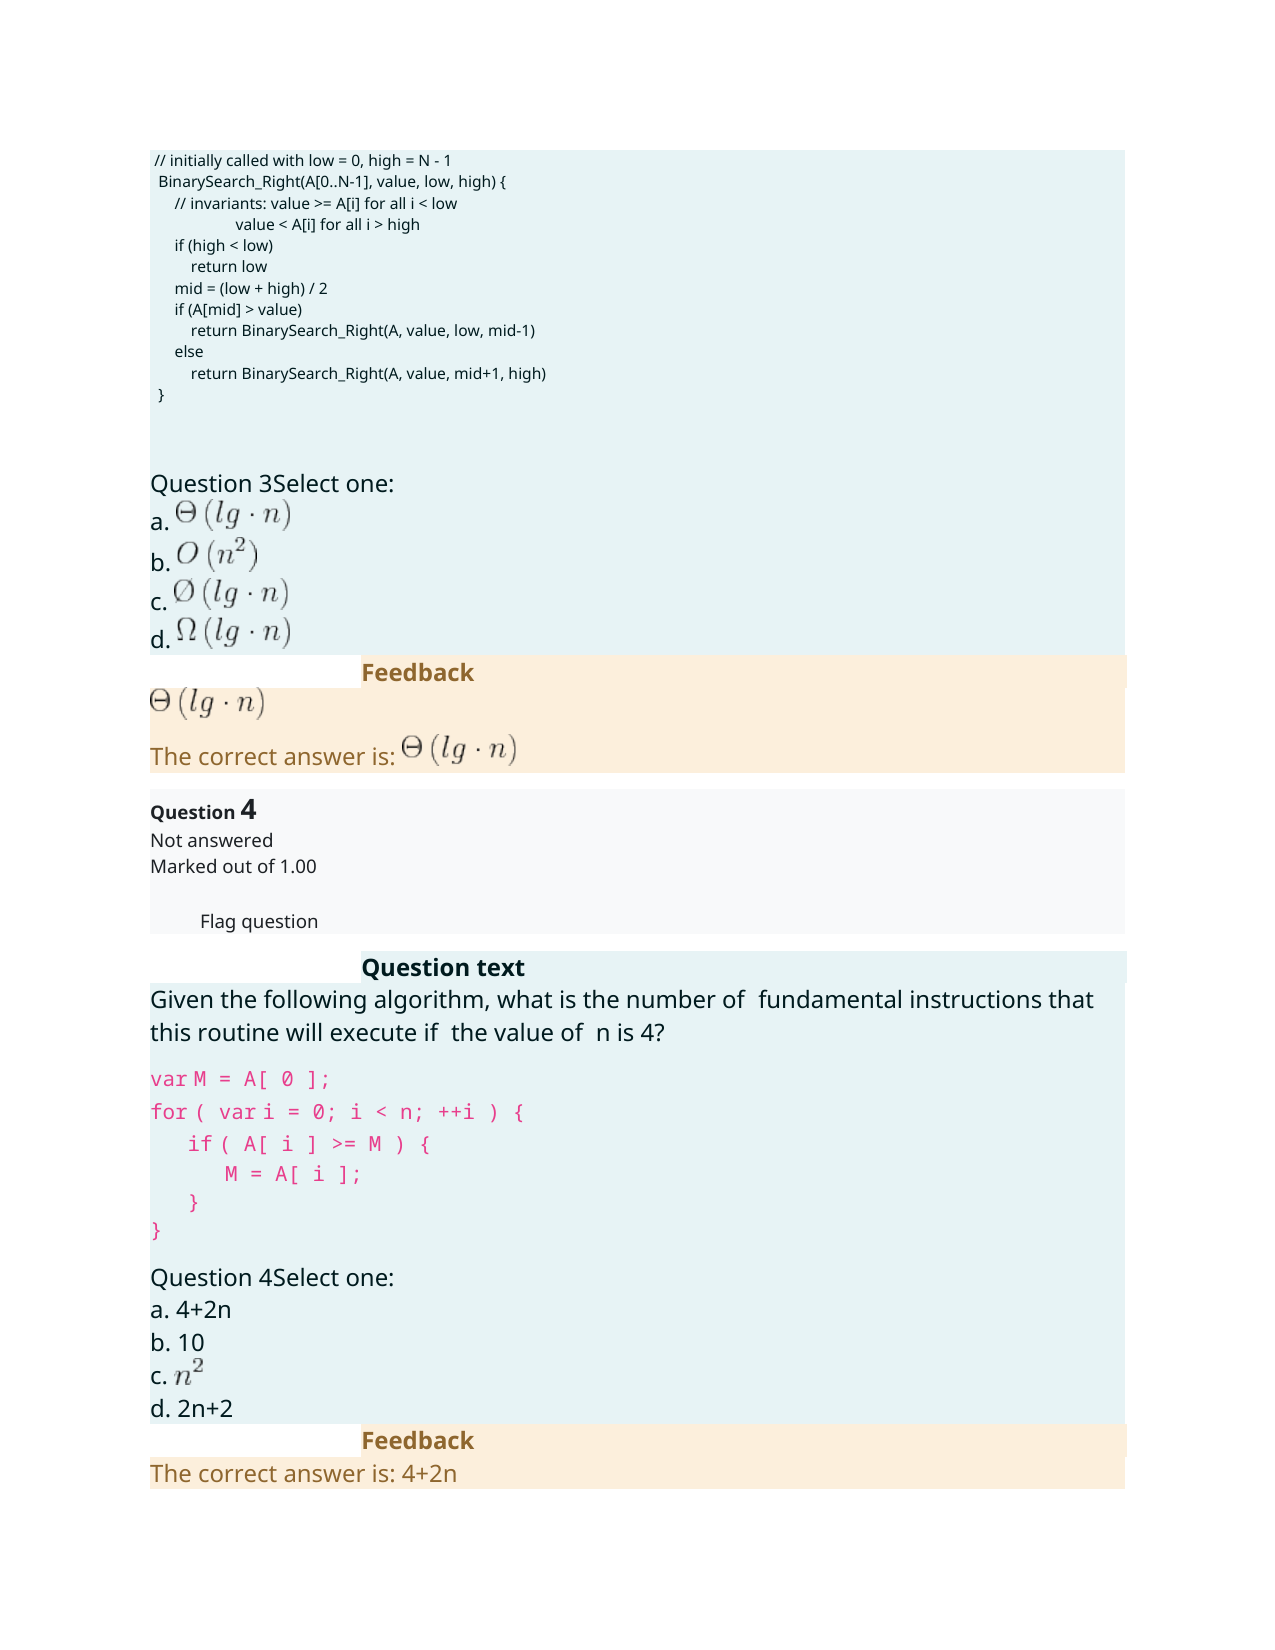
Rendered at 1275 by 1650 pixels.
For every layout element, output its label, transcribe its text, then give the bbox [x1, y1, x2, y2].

picture [174, 578, 288, 610]
text var M = A[ 0 ]; [150, 1061, 1125, 1093]
text d. 2n+2 [150, 1392, 1125, 1424]
text The correct answer is: [150, 734, 1125, 773]
text d. [150, 617, 1125, 655]
text Question 4Select one: [150, 1261, 1125, 1293]
text a. 4+2n [150, 1293, 1125, 1326]
text a. [150, 499, 1125, 538]
text The correct answer is: 4+2n [150, 1457, 1125, 1489]
picture [177, 537, 257, 572]
text Question 3Select one: [150, 467, 1125, 499]
text b. 10 [150, 1326, 1125, 1358]
text Flag question [150, 879, 1125, 934]
text b. [150, 538, 1125, 579]
text Marked out of 1.00 [150, 853, 1125, 879]
picture [174, 1358, 203, 1385]
text // initially called with low = 0, high = N - 1 BinarySearch_Right(A[0..N-1], value, low, high) { // invariants: value >= A[i] for all i < low value < A[i] for all i > high if (high < low) return low mid = (low + high) / 2 if (A[mid] > value) return BinarySearch_Right(A, value, low, mid-1) else return BinarySearch_Right(A, value, mid+1, high) } [150, 150, 1125, 405]
text if ( A[ i ] >= M ) { [150, 1126, 1125, 1159]
text } [150, 1216, 1125, 1244]
picture [176, 499, 290, 531]
text Given the following algorithm, what is the number of fundamental instructions that this routine will execute if the value of n is 4? [150, 983, 1125, 1048]
text Feedback [361, 1424, 1127, 1457]
text Question text [361, 951, 1127, 983]
picture [177, 617, 290, 649]
picture [150, 687, 264, 720]
text c. [150, 1358, 1125, 1392]
text c. [150, 579, 1125, 617]
text M = A[ i ]; [150, 1159, 1125, 1187]
text Not answered [150, 828, 1125, 853]
text Feedback [361, 655, 1127, 688]
text Question 4 [150, 789, 1125, 828]
text } [150, 1187, 1125, 1216]
picture [402, 734, 516, 766]
text for ( var i = 0; i < n; ++i ) { [150, 1093, 1125, 1126]
